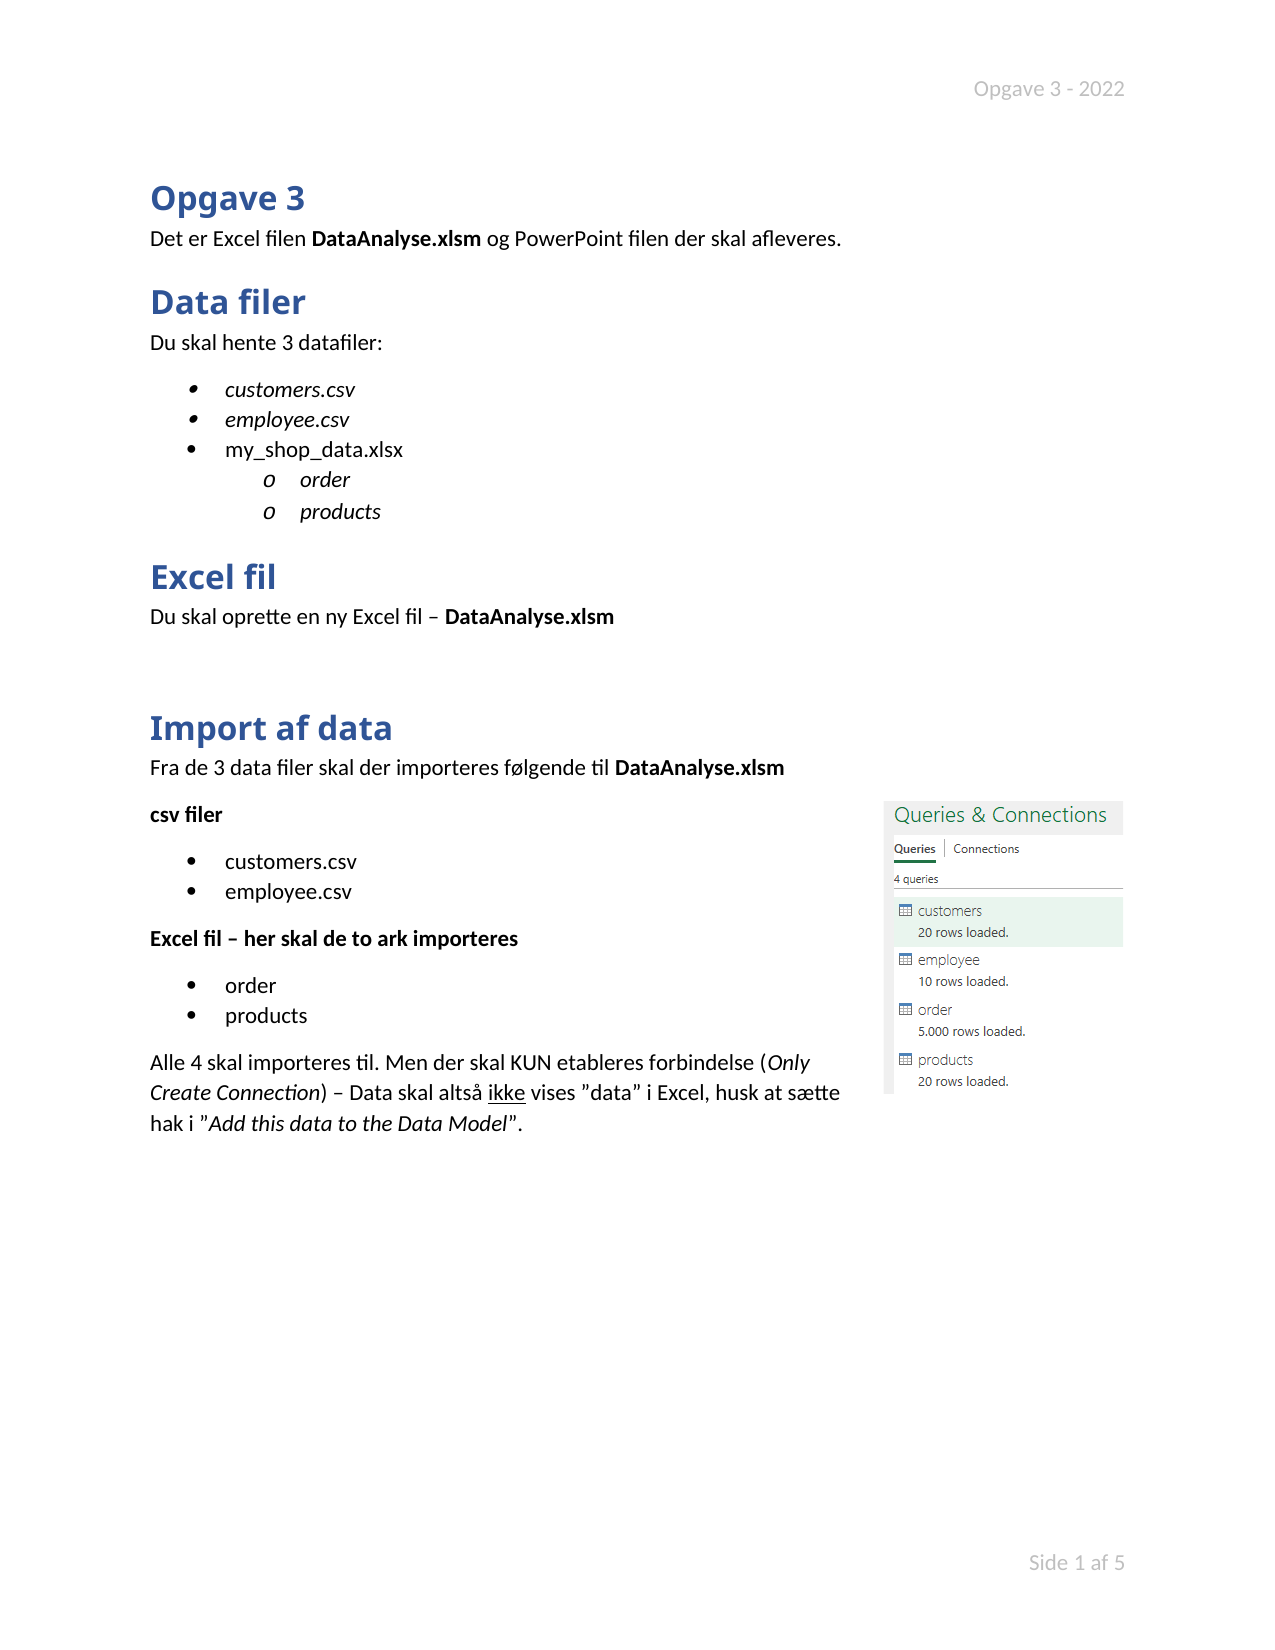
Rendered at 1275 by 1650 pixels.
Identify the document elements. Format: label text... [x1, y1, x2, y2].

text Det er Excel filen DataAnalyse.xlsm og PowerPoint filen der skal afleveres. [150, 224, 1125, 252]
list customers.csv [187, 375, 1125, 403]
subtitle Import af data [150, 704, 1125, 750]
text Du skal hente 3 datafiler: [150, 328, 1125, 356]
list my_shop_data.xlsx [187, 435, 1125, 463]
picture [882, 801, 1124, 1092]
list employee.csv [187, 877, 882, 906]
subtitle Opgave 3 [150, 175, 1125, 220]
list products [187, 1001, 882, 1029]
text Alle 4 skal importeres til. Men der skal KUN etableres forbindelse (Only Create Connection) – Data skal altså ikke vises ”data” i Excel, husk at sætte hak i ”Add this data to the Data Model”. [150, 1048, 1125, 1137]
text Fra de 3 data filer skal der importeres følgende til DataAnalyse.xlsm [150, 753, 1125, 782]
text csv filer [150, 800, 1125, 828]
list order [262, 466, 1125, 495]
list order [187, 971, 882, 999]
text Excel fil – her skal de to ark importeres [150, 924, 882, 952]
list customers.csv [187, 847, 882, 875]
subtitle Data filer [150, 279, 1125, 324]
text Du skal oprette en ny Excel fil – DataAnalyse.xlsm [150, 602, 1125, 631]
list products [262, 497, 1125, 526]
list employee.csv [187, 405, 1125, 433]
subtitle Excel fil [150, 553, 1125, 599]
